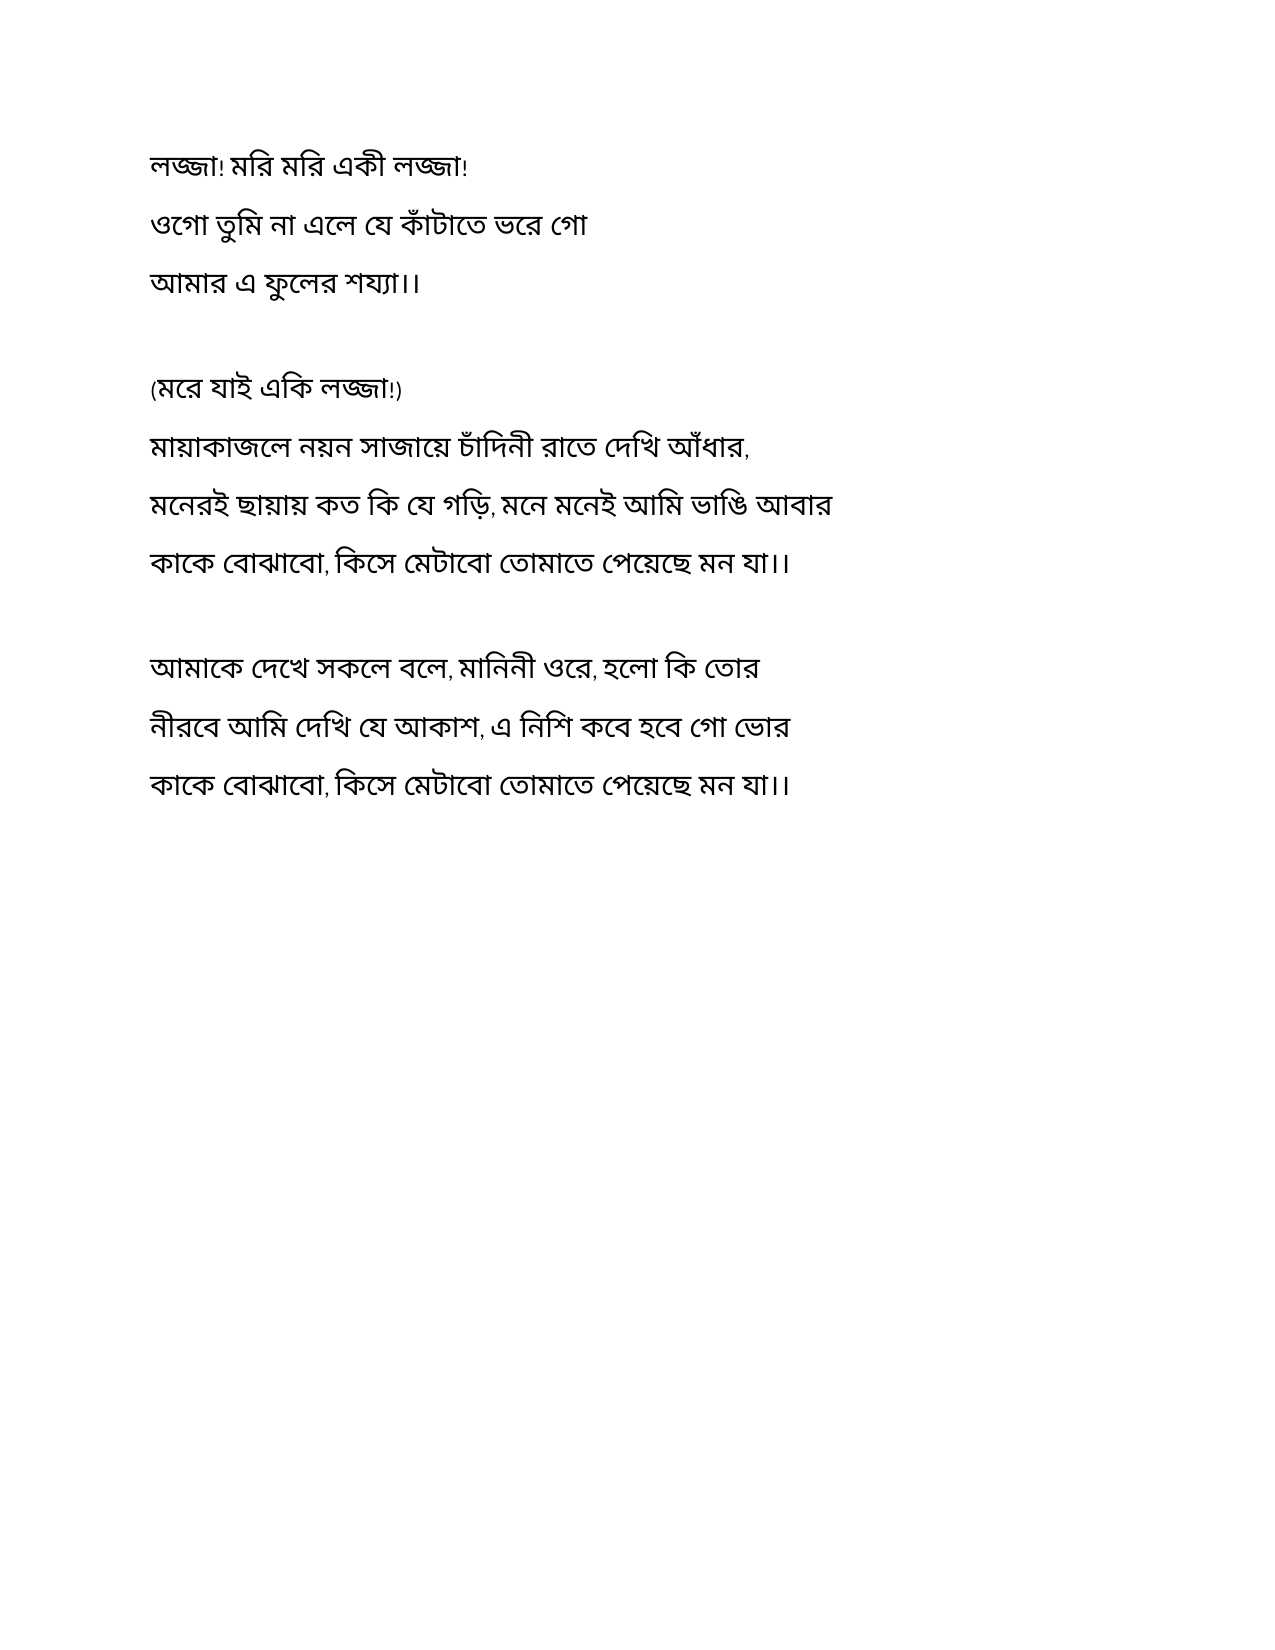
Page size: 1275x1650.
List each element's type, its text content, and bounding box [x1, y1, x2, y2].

text ওগো তুমি না এলে যে কাঁটাতে ভরে গো [150, 208, 1125, 247]
text আমার এ ফুলের শয্যা।। [150, 267, 1125, 305]
text মনেরই ছায়ায় কত কি যে গড়ি, মনে মনেই আমি ভাঙি আবার [150, 488, 1125, 527]
text লজ্জা! মরি মরি একী লজ্জা! [150, 150, 1125, 189]
text আমাকে দেখে সকলে বলে, মানিনী ওরে, হলো কি তোর [150, 652, 1125, 691]
text নীরবে আমি দেখি যে আকাশ, এ নিশি কবে হবে গো ভোর [150, 710, 1125, 749]
text কাকে বোঝাবো, কিসে মেটাবো তোমাতে পেয়েছে মন যা।। [150, 769, 1125, 807]
text মায়াকাজলে নয়ন সাজায়ে চাঁদিনী রাতে দেখি আঁধার, [150, 430, 1125, 469]
text কাকে বোঝাবো, কিসে মেটাবো তোমাতে পেয়েছে মন যা।। [150, 547, 1125, 586]
text (মরে যাই একি লজ্জা!) [150, 372, 1125, 411]
